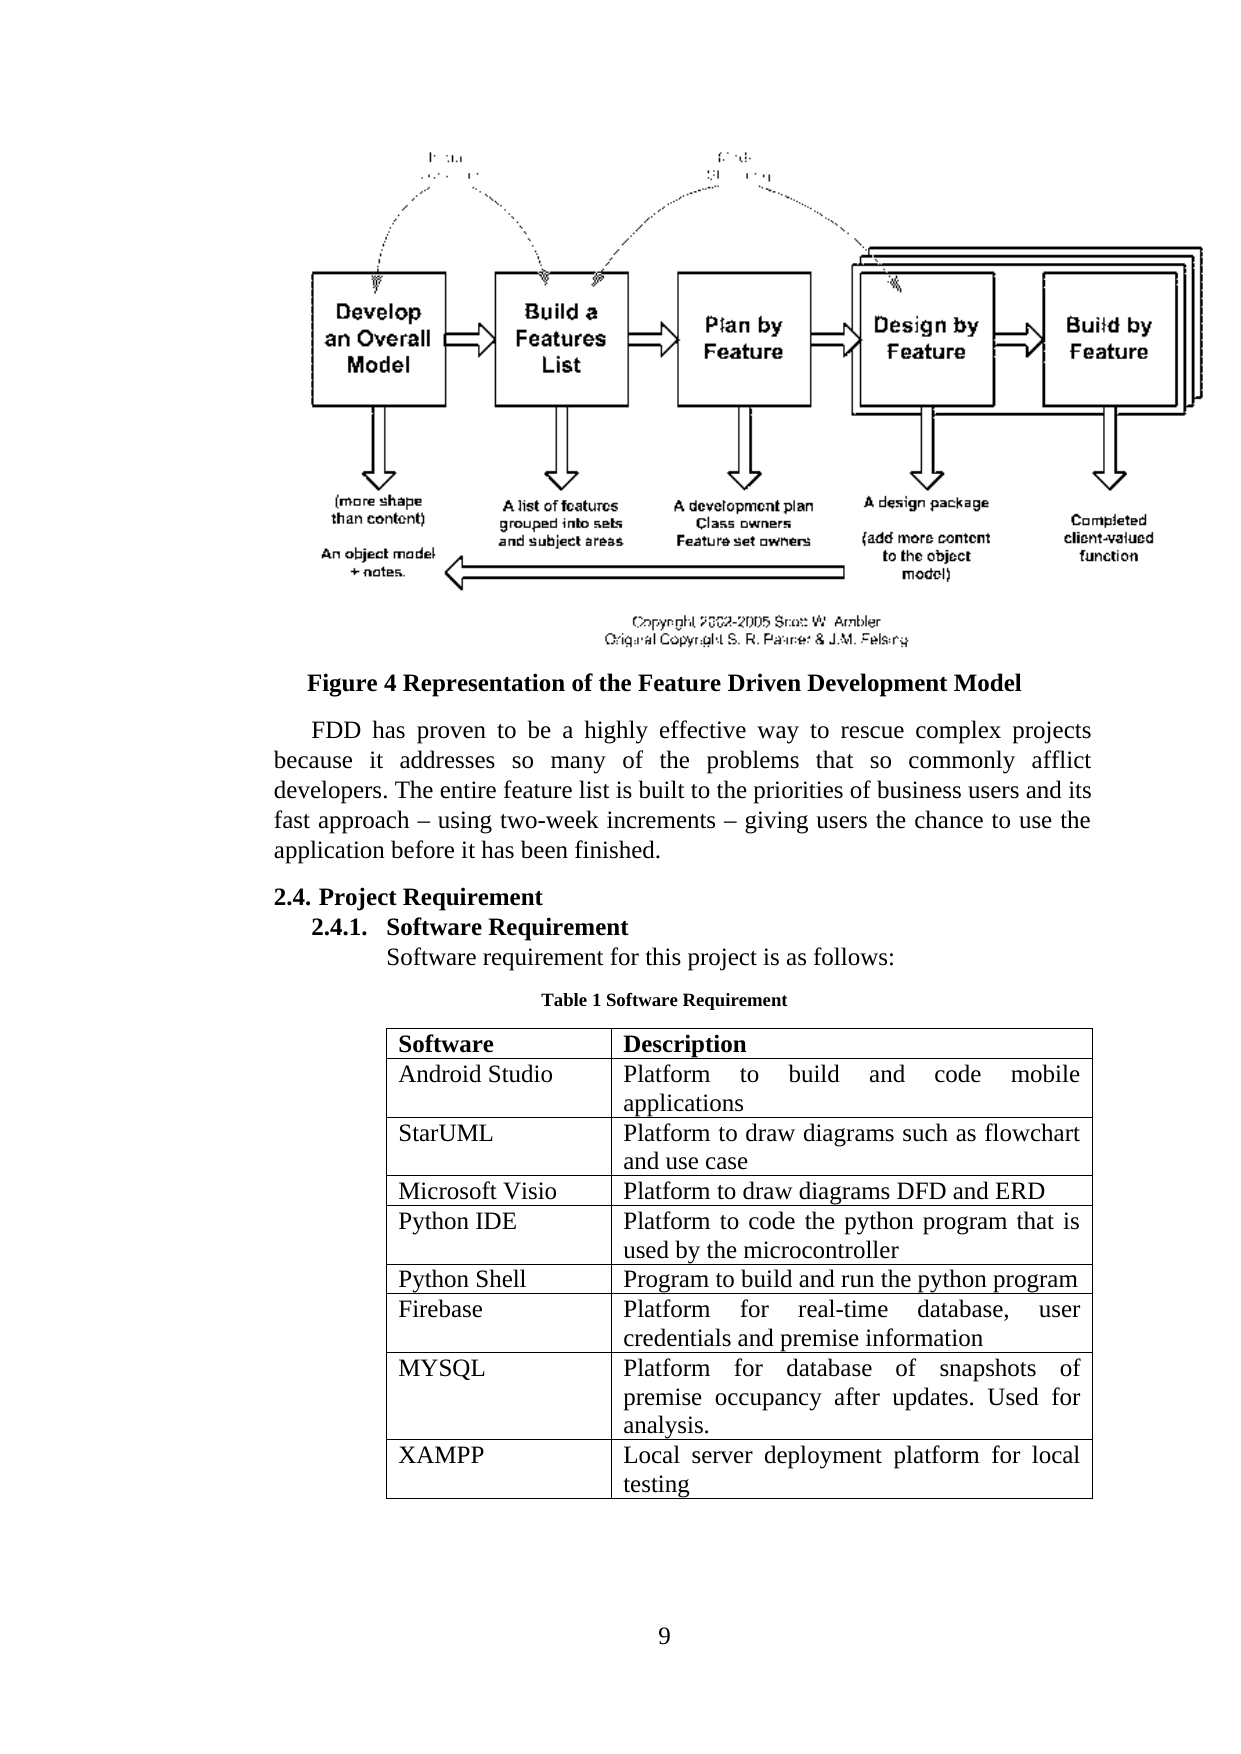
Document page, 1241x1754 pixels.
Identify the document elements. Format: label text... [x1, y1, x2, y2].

table_cell Platform to draw diagrams DFD and ERD [612, 1176, 1092, 1205]
text Software requirement for this project is as follows: [386, 942, 1092, 971]
subtitle Project Requirement [274, 882, 1092, 911]
table_cell StarUML [387, 1118, 611, 1175]
table_cell Microsoft Visio [387, 1176, 611, 1205]
subtitle Software Requirement [311, 912, 1092, 941]
table_cell Platform to code the python program that is used by the microcontroller [612, 1206, 1092, 1263]
table_cell Android Studio [387, 1059, 611, 1117]
table_cell Python IDE [387, 1206, 611, 1263]
table_cell Python Shell [387, 1265, 611, 1293]
table_cell MYSQL [387, 1353, 611, 1439]
table_cell Platform for database of snapshots of premise occupancy after updates. Used for analysis. [612, 1353, 1092, 1439]
table_cell Firebase [387, 1294, 611, 1352]
table_cell Platform to draw diagrams such as flowchart and use case [612, 1118, 1092, 1175]
table_cell Platform for real-time database, user credentials and premise information [612, 1294, 1092, 1352]
text Table 1 Software Requirement [236, 989, 1092, 1011]
table_header Description [612, 1029, 1092, 1058]
table_cell XAMPP [387, 1440, 611, 1498]
table_cell Platform to build and code mobile applications [612, 1059, 1092, 1117]
text Figure 4 Representation of the Feature Driven Development Model [236, 668, 1092, 697]
table_cell Local server deployment platform for local testing [612, 1440, 1092, 1498]
table_cell Program to build and run the python program [612, 1265, 1092, 1293]
text FDD has proven to be a highly effective way to rescue complex projects because it addresses so many of the problems that so commonly afflict developers. The entire feature list is built to the priorities of business users and its fast approach – using two-week increments – giving users the chance to use the application before it has been finished. [274, 715, 1092, 864]
table_header Software [387, 1029, 611, 1058]
